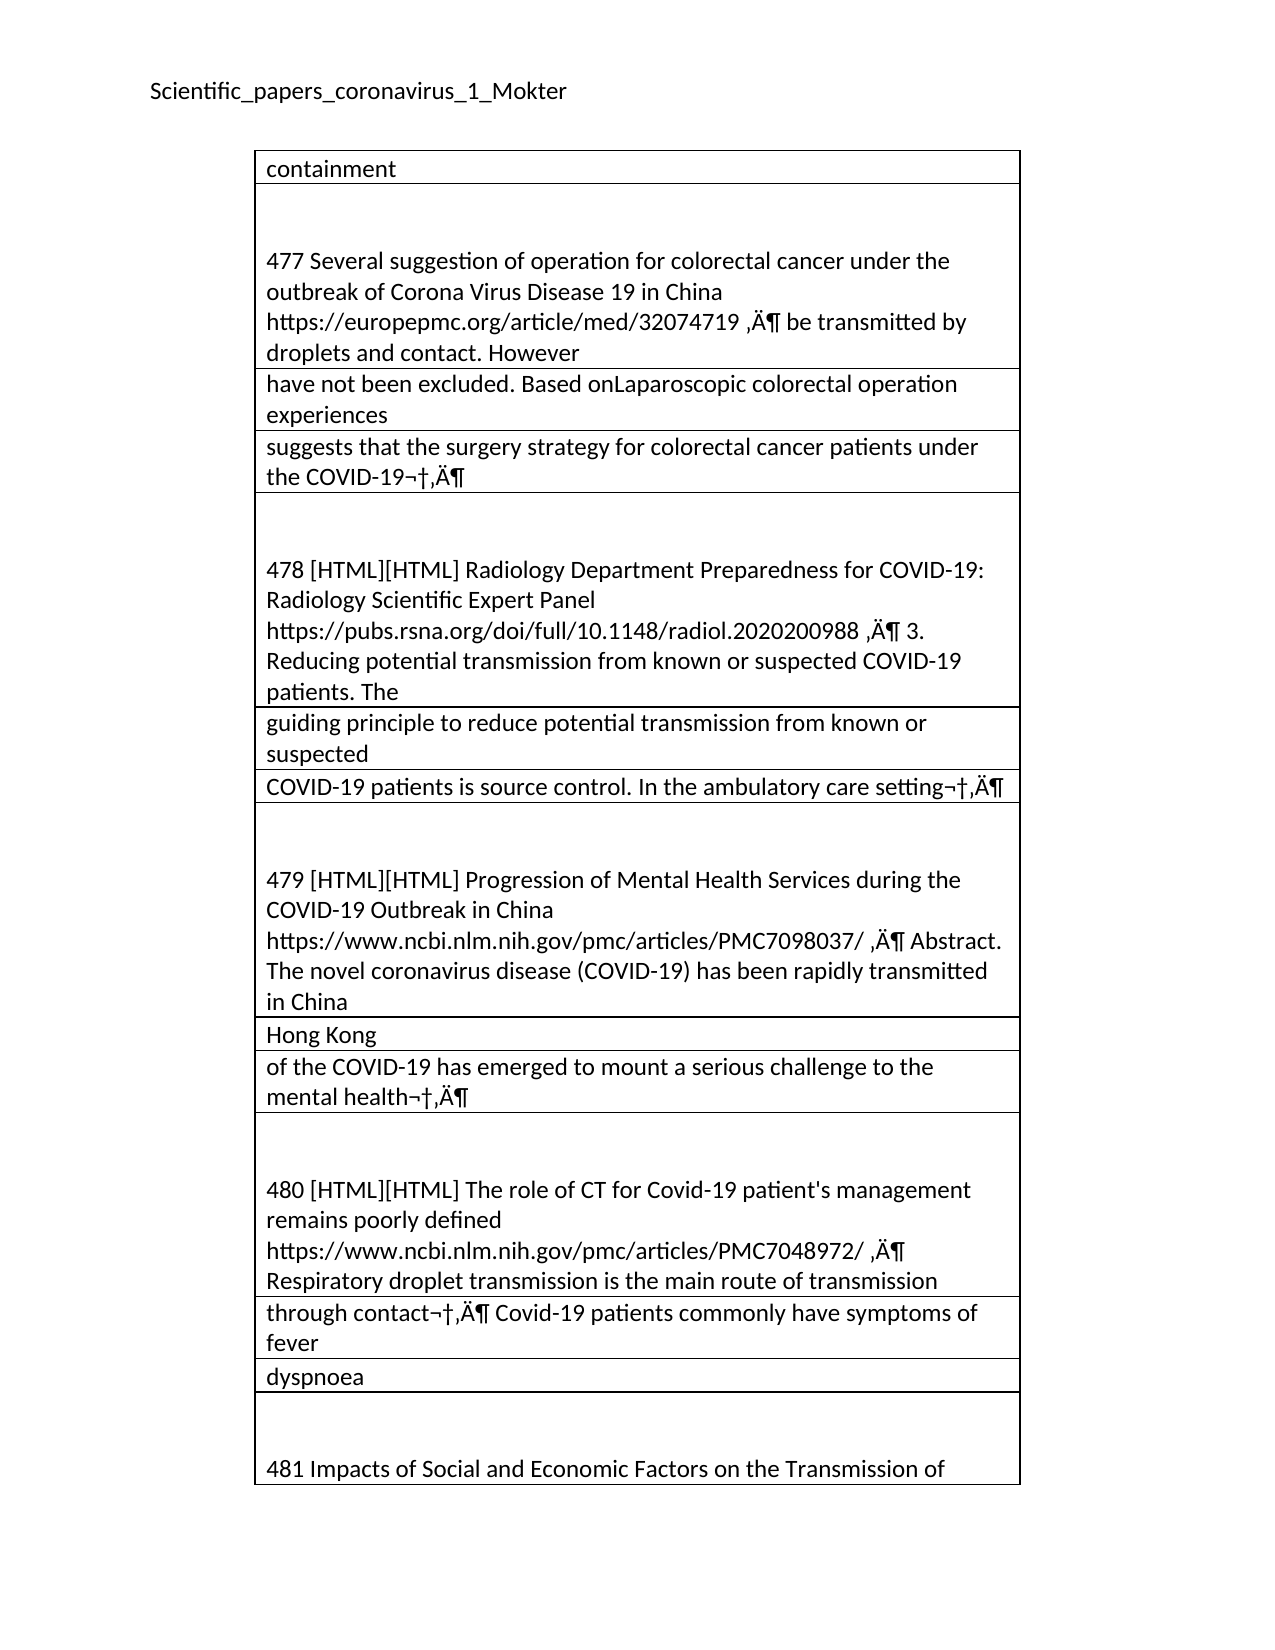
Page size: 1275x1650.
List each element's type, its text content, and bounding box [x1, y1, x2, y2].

table_cell through contact¬†‚Ä¶ Covid-19 patients commonly have symptoms of fever [256, 1297, 1019, 1358]
table_cell 478 [HTML][HTML] Radiology Department Preparedness for COVID-19: Radiology Scientific Expert Panel https://pubs.rsna.org/doi/full/10.1148/radiol.2020200988 ‚Ä¶ 3. Reducing potential transmission from known or suspected COVID-19 patients. The [256, 493, 1019, 706]
table_cell suggests that the surgery strategy for colorectal cancer patients under the COVID-19¬†‚Ä¶ [256, 431, 1019, 492]
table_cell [256, 1393, 1019, 1484]
table_cell of the COVID-19 has emerged to mount a serious challenge to the mental health¬†‚Ä¶ [256, 1051, 1019, 1112]
table_cell 480 [HTML][HTML] The role of CT for Covid-19 patient's management remains poorly defined https://www.ncbi.nlm.nih.gov/pmc/articles/PMC7048972/ ‚Ä¶ Respiratory droplet transmission is the main route of transmission [256, 1113, 1019, 1296]
table_cell 479 [HTML][HTML] Progression of Mental Health Services during the COVID-19 Outbreak in China https://www.ncbi.nlm.nih.gov/pmc/articles/PMC7098037/ ‚Ä¶ Abstract. The novel coronavirus disease (COVID-19) has been rapidly transmitted in China [256, 803, 1019, 1016]
table_cell containment [256, 151, 1019, 183]
table_cell guiding principle to reduce potential transmission from known or suspected [256, 708, 1019, 768]
table_cell COVID-19 patients is source control. In the ambulatory care setting¬†‚Ä¶ [256, 770, 1019, 802]
table_cell 477 Several suggestion of operation for colorectal cancer under the outbreak of Corona Virus Disease 19 in China https://europepmc.org/article/med/32074719 ‚Ä¶ be transmitted by droplets and contact. However [256, 184, 1019, 367]
table_cell have not been excluded. Based onLaparoscopic colorectal operation experiences [256, 369, 1019, 429]
table_cell dyspnoea [256, 1359, 1019, 1391]
table_cell Hong Kong [256, 1018, 1019, 1050]
